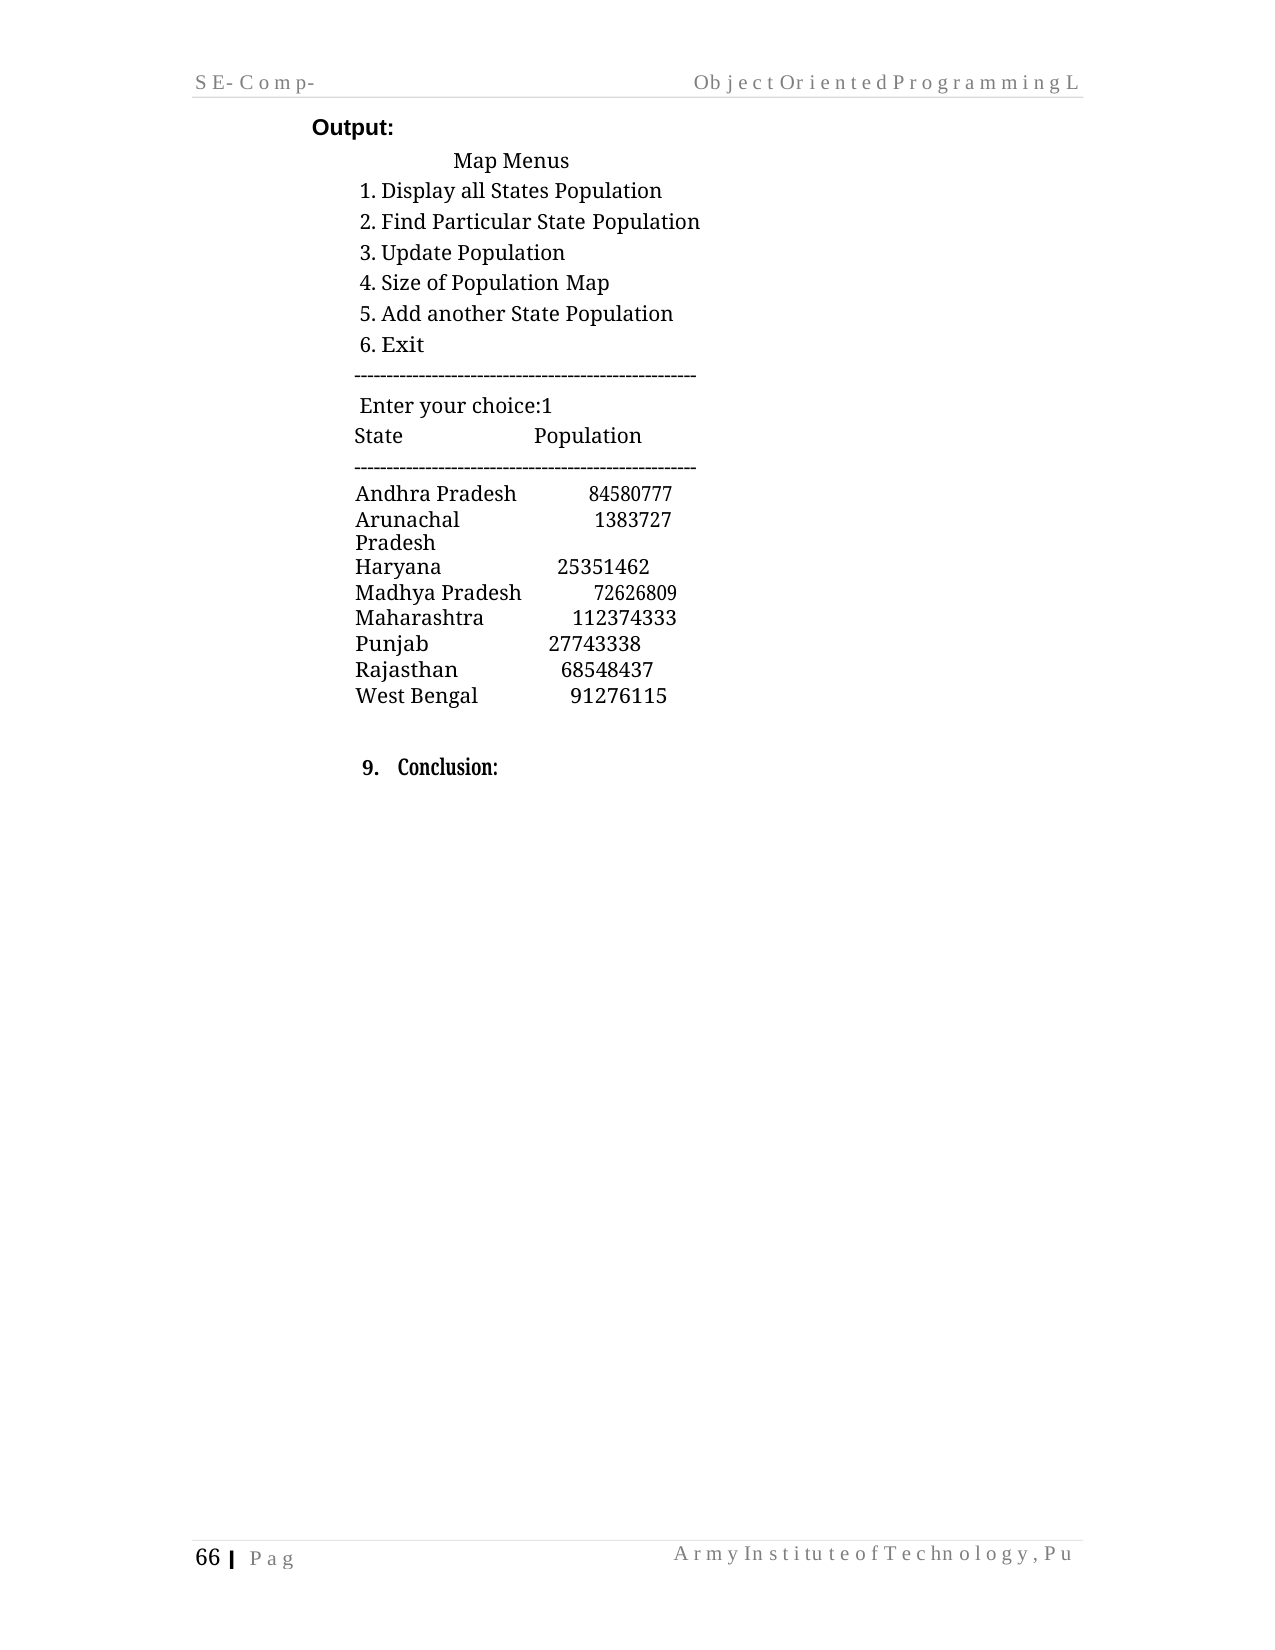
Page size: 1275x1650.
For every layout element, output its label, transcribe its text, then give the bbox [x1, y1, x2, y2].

table_cell Maharashtra [350, 607, 538, 632]
text Enter your choice:1 [359, 391, 1121, 419]
table_cell Madhya Pradesh [350, 581, 538, 607]
table_cell 1383727 [538, 508, 682, 555]
table_cell Arunachal Pradesh [350, 508, 538, 555]
table_cell Punjab [350, 633, 538, 658]
table_header Andhra Pradesh [350, 482, 538, 508]
subtitle Conclusion: [362, 751, 1121, 782]
table_cell 27743338 [538, 633, 682, 658]
table_cell 91276115 [538, 684, 682, 710]
text ----------------------------------------------------- [354, 360, 1121, 389]
table_cell Rajasthan [350, 659, 538, 684]
text State Population [354, 422, 1121, 450]
list Find Particular State Population [359, 207, 1121, 236]
list Exit [359, 330, 1121, 358]
table_cell 68548437 [538, 659, 682, 684]
subtitle Output: [312, 114, 1121, 140]
list Update Population [359, 238, 1121, 266]
list Display all States Population [359, 177, 1121, 205]
table_cell 112374333 [538, 607, 682, 632]
list Size of Population Map [359, 268, 1121, 297]
table_header 84580777 [538, 482, 682, 508]
table_cell West Bengal [350, 684, 538, 710]
table_cell 72626809 [538, 581, 682, 607]
table_cell Haryana [350, 555, 538, 581]
list Add another State Population [359, 299, 1121, 328]
text ----------------------------------------------------- [354, 452, 1121, 481]
table_cell 25351462 [538, 555, 682, 581]
text Map Menus [453, 146, 1121, 174]
